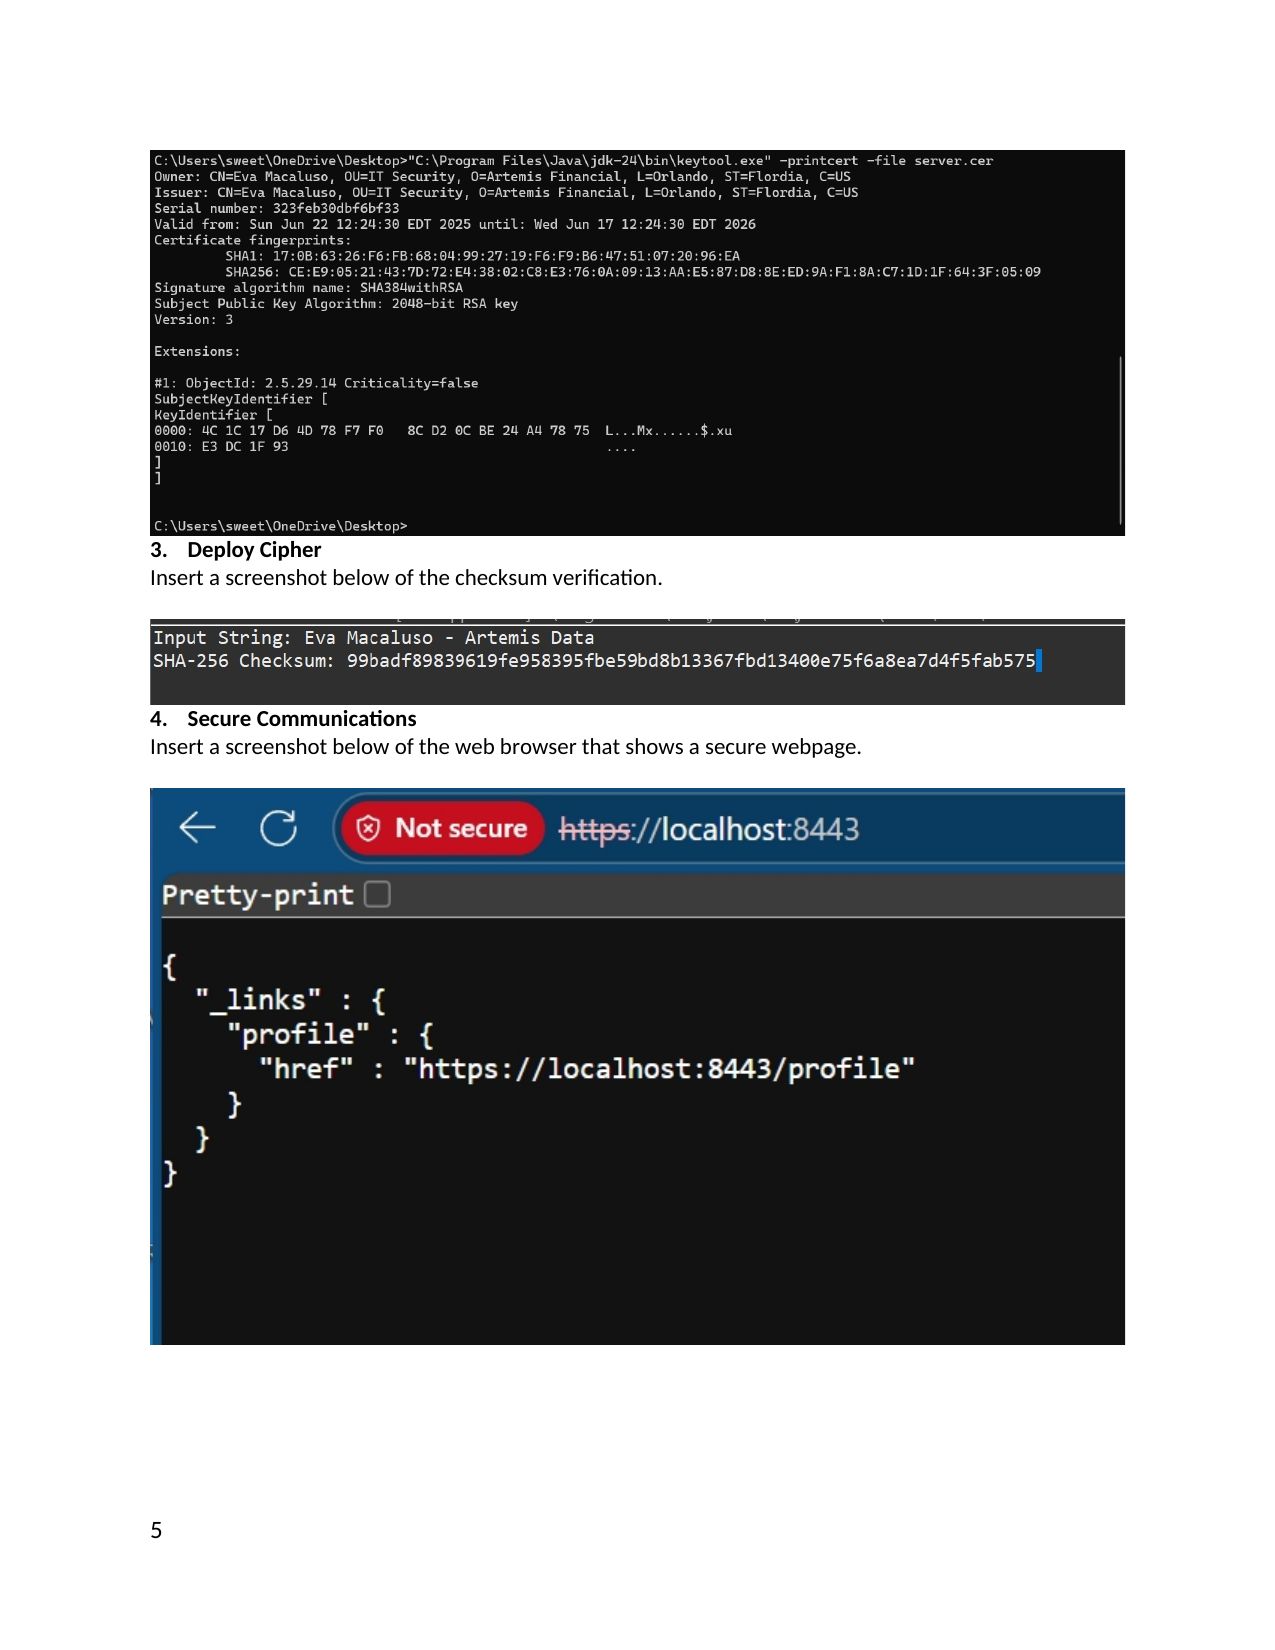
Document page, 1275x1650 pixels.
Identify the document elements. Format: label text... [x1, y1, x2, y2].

text Insert a screenshot below of the checksum verification. [150, 563, 1125, 591]
picture [150, 788, 1125, 1345]
text Insert a screenshot below of the web browser that shows a secure webpage. [150, 732, 1125, 760]
subtitle Secure Communications [150, 705, 1125, 732]
picture [150, 150, 1125, 536]
picture [150, 619, 1125, 705]
subtitle Deploy Cipher [150, 536, 1125, 563]
